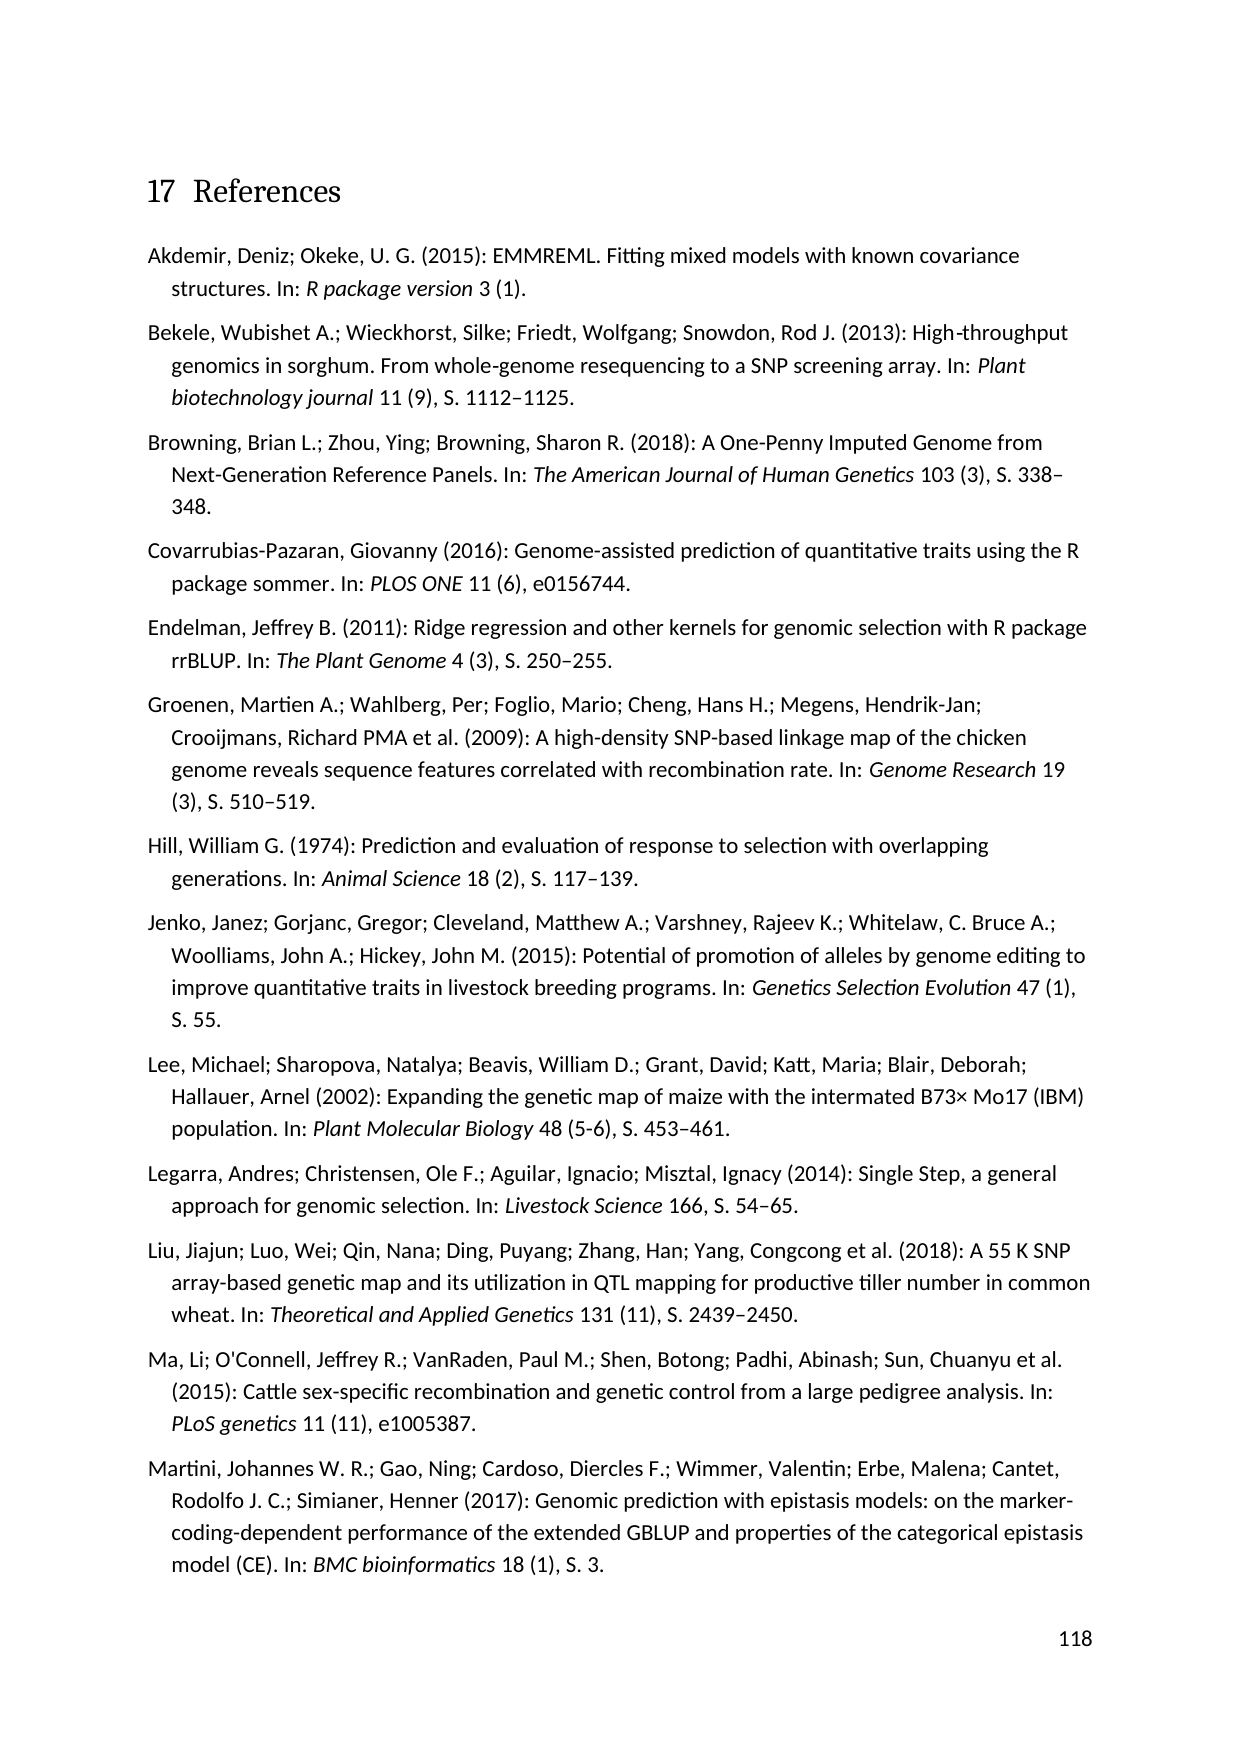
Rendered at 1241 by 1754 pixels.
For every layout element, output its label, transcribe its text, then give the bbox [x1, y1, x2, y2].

text Bekele, Wubishet A.; Wieckhorst, Silke; Friedt, Wolfgang; Snowdon, Rod J. (2013): High‐throughput genomics in sorghum. From whole‐genome resequencing to a SNP screening array. In: Plant biotechnology journal 11 (9), S. 1112–1125. [148, 318, 1093, 411]
text Groenen, Martien A.; Wahlberg, Per; Foglio, Mario; Cheng, Hans H.; Megens, Hendrik-Jan; Crooijmans, Richard PMA et al. (2009): A high-density SNP-based linkage map of the chicken genome reveals sequence features correlated with recombination rate. In: Genome Research 19 (3), S. 510–519. [148, 690, 1093, 815]
text Endelman, Jeffrey B. (2011): Ridge regression and other kernels for genomic selection with R package rrBLUP. In: The Plant Genome 4 (3), S. 250–255. [148, 613, 1093, 674]
text Lee, Michael; Sharopova, Natalya; Beavis, William D.; Grant, David; Katt, Maria; Blair, Deborah; Hallauer, Arnel (2002): Expanding the genetic map of maize with the intermated B73× Mo17 (IBM) population. In: Plant Molecular Biology 48 (5-6), S. 453–461. [148, 1050, 1093, 1142]
text Liu, Jiajun; Luo, Wei; Qin, Nana; Ding, Puyang; Zhang, Han; Yang, Congcong et al. (2018): A 55 K SNP array-based genetic map and its utilization in QTL mapping for productive tiller number in common wheat. In: Theoretical and Applied Genetics 131 (11), S. 2439–2450. [148, 1236, 1093, 1328]
text Covarrubias-Pazaran, Giovanny (2016): Genome-assisted prediction of quantitative traits using the R package sommer. In: PLOS ONE 11 (6), e0156744. [148, 537, 1093, 597]
text Martini, Johannes W. R.; Gao, Ning; Cardoso, Diercles F.; Wimmer, Valentin; Erbe, Malena; Cantet, Rodolfo J. C.; Simianer, Henner (2017): Genomic prediction with epistasis models: on the marker-coding-dependent performance of the extended GBLUP and properties of the categorical epistasis model (CE). In: BMC bioinformatics 18 (1), S. 3. [148, 1454, 1093, 1578]
text Hill, William G. (1974): Prediction and evaluation of response to selection with overlapping generations. In: Animal Science 18 (2), S. 117–139. [148, 832, 1093, 892]
text Browning, Brian L.; Zhou, Ying; Browning, Sharon R. (2018): A One-Penny Imputed Genome from Next-Generation Reference Panels. In: The American Journal of Human Genetics 103 (3), S. 338–348. [148, 428, 1093, 520]
text Jenko, Janez; Gorjanc, Gregor; Cleveland, Matthew A.; Varshney, Rajeev K.; Whitelaw, C. Bruce A.; Woolliams, John A.; Hickey, John M. (2015): Potential of promotion of alleles by genome editing to improve quantitative traits in livestock breeding programs. In: Genetics Selection Evolution 47 (1), S. 55. [148, 908, 1093, 1033]
subtitle References [148, 173, 1093, 211]
text Akdemir, Deniz; Okeke, U. G. (2015): EMMREML. Fitting mixed models with known covariance structures. In: R package version 3 (1). [148, 242, 1093, 302]
text Ma, Li; O'Connell, Jeffrey R.; VanRaden, Paul M.; Shen, Botong; Padhi, Abinash; Sun, Chuanyu et al. (2015): Cattle sex-specific recombination and genetic control from a large pedigree analysis. In: PLoS genetics 11 (11), e1005387. [148, 1345, 1093, 1437]
text Legarra, Andres; Christensen, Ole F.; Aguilar, Ignacio; Misztal, Ignacy (2014): Single Step, a general approach for genomic selection. In: Livestock Science 166, S. 54–65. [148, 1159, 1093, 1219]
